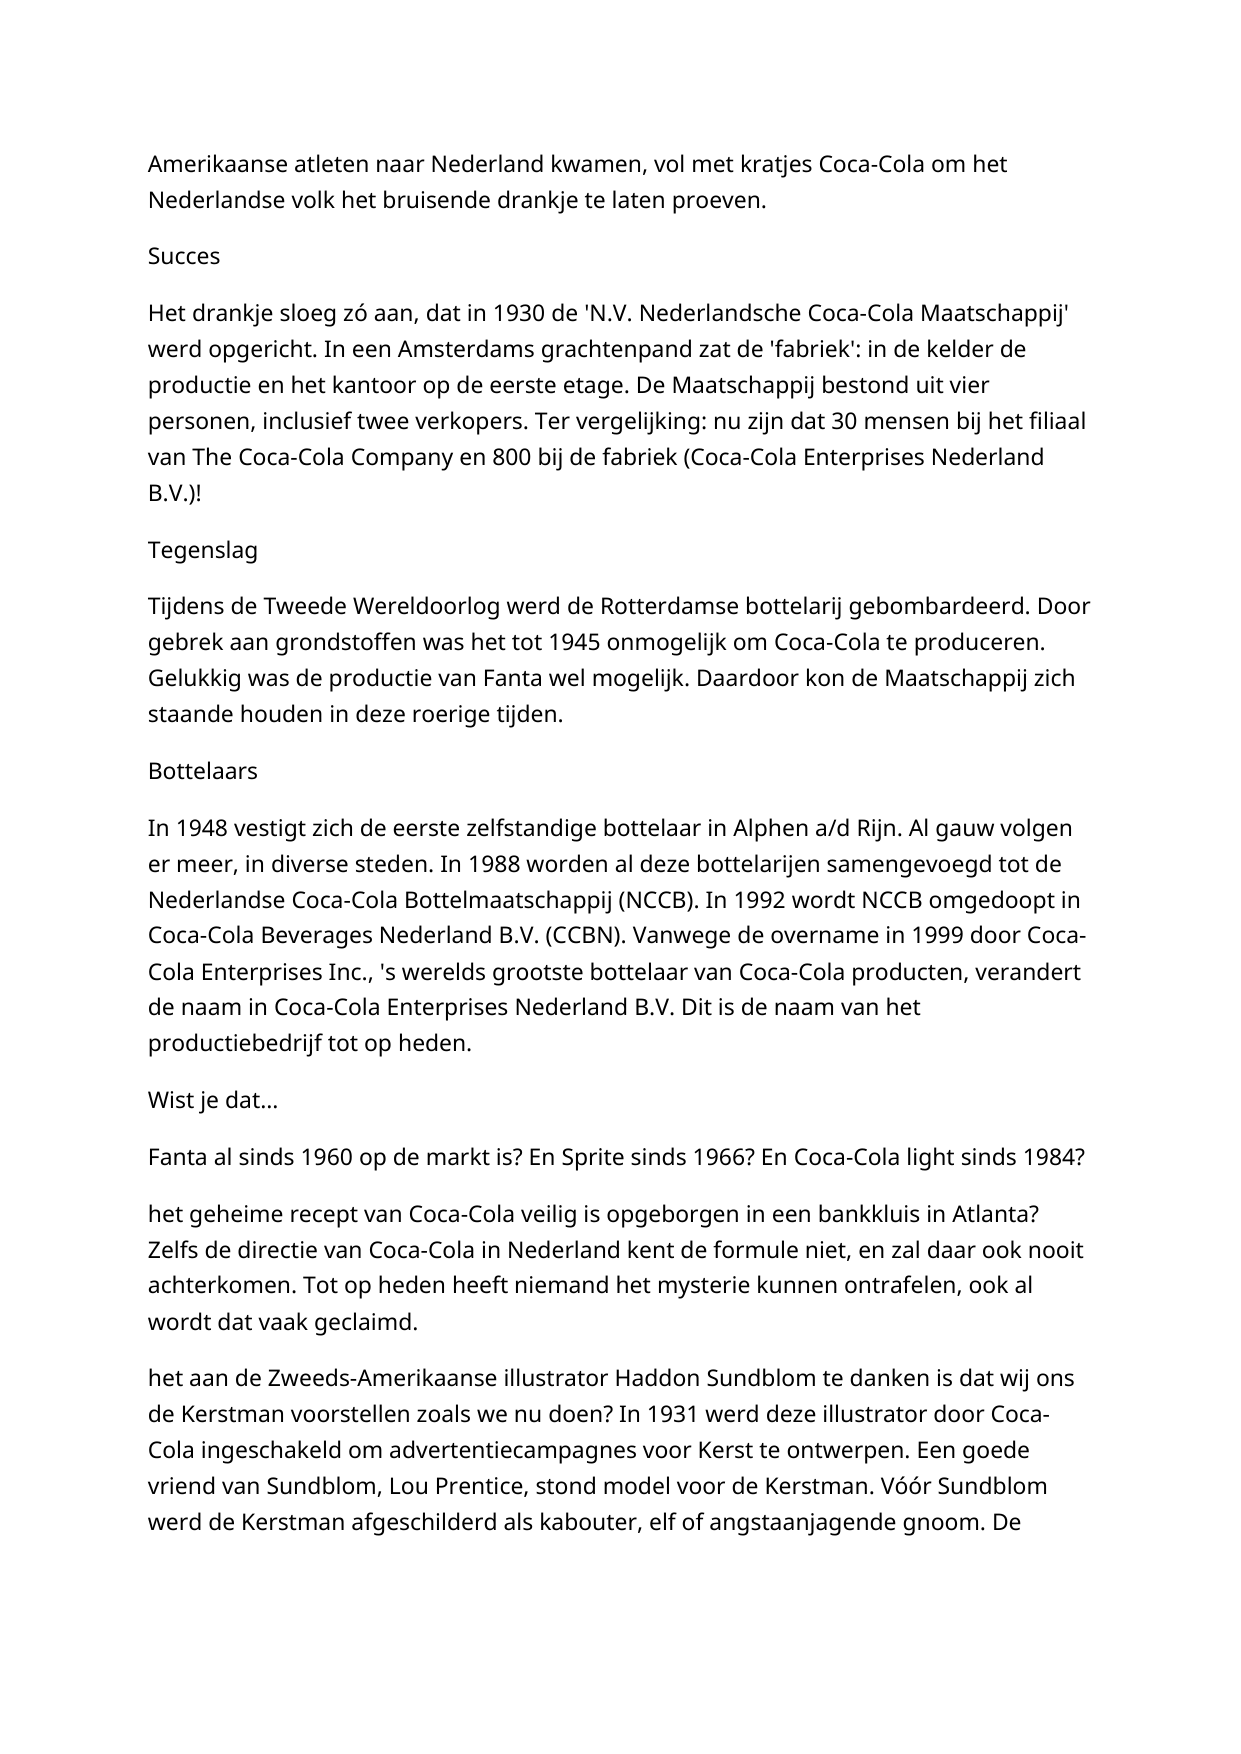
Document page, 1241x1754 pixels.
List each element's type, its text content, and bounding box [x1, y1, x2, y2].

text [148, 1362, 1093, 1537]
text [148, 148, 1093, 215]
text het geheime recept van Coca-Cola veilig is opgeborgen in een bankkluis in Atlanta? Zelfs de directie van Coca-Cola in Nederland kent de formule niet, en zal daar ook nooit achterkomen. Tot op heden heeft niemand het mysterie kunnen ontrafelen, ook al wordt dat vaak geclaimd. [148, 1198, 1093, 1337]
text Het drankje sloeg zó aan, dat in 1930 de 'N.V. Nederlandsche Coca-Cola Maatschappij' werd opgericht. In een Amsterdams grachtenpand zat de 'fabriek': in de kelder de productie en het kantoor op de eerste etage. De Maatschappij bestond uit vier personen, inclusief twee verkopers. Ter vergelijking: nu zijn dat 30 mensen bij het filiaal van The Coca-Cola Company en 800 bij de fabriek (Coca-Cola Enterprises Nederland B.V.)! [148, 297, 1093, 508]
text Tegenslag [148, 533, 1093, 565]
text Tijdens de Tweede Wereldoorlog werd de Rotterdamse bottelarij gebombardeerd. Door gebrek aan grondstoffen was het tot 1945 onmogelijk om Coca-Cola te produceren. Gelukkig was de productie van Fanta wel mogelijk. Daardoor kon de Maatschappij zich staande houden in deze roerige tijden. [148, 590, 1093, 729]
text In 1948 vestigt zich de eerste zelfstandige bottelaar in Alphen a/d Rijn. Al gauw volgen er meer, in diverse steden. In 1988 worden al deze bottelarijen samengevoegd tot de Nederlandse Coca-Cola Bottelmaatschappij (NCCB). In 1992 wordt NCCB omgedoopt in Coca-Cola Beverages Nederland B.V. (CCBN). Vanwege de overname in 1999 door Coca-Cola Enterprises Inc., 's werelds grootste bottelaar van Coca-Cola producten, verandert de naam in Coca-Cola Enterprises Nederland B.V. Dit is de naam van het productiebedrijf tot op heden. [148, 812, 1093, 1058]
text Wist je dat… [148, 1084, 1093, 1115]
text Bottelaars [148, 755, 1093, 786]
text Succes [148, 240, 1093, 272]
text Fanta al sinds 1960 op de markt is? En Sprite sinds 1966? En Coca-Cola light sinds 1984? [148, 1141, 1093, 1172]
